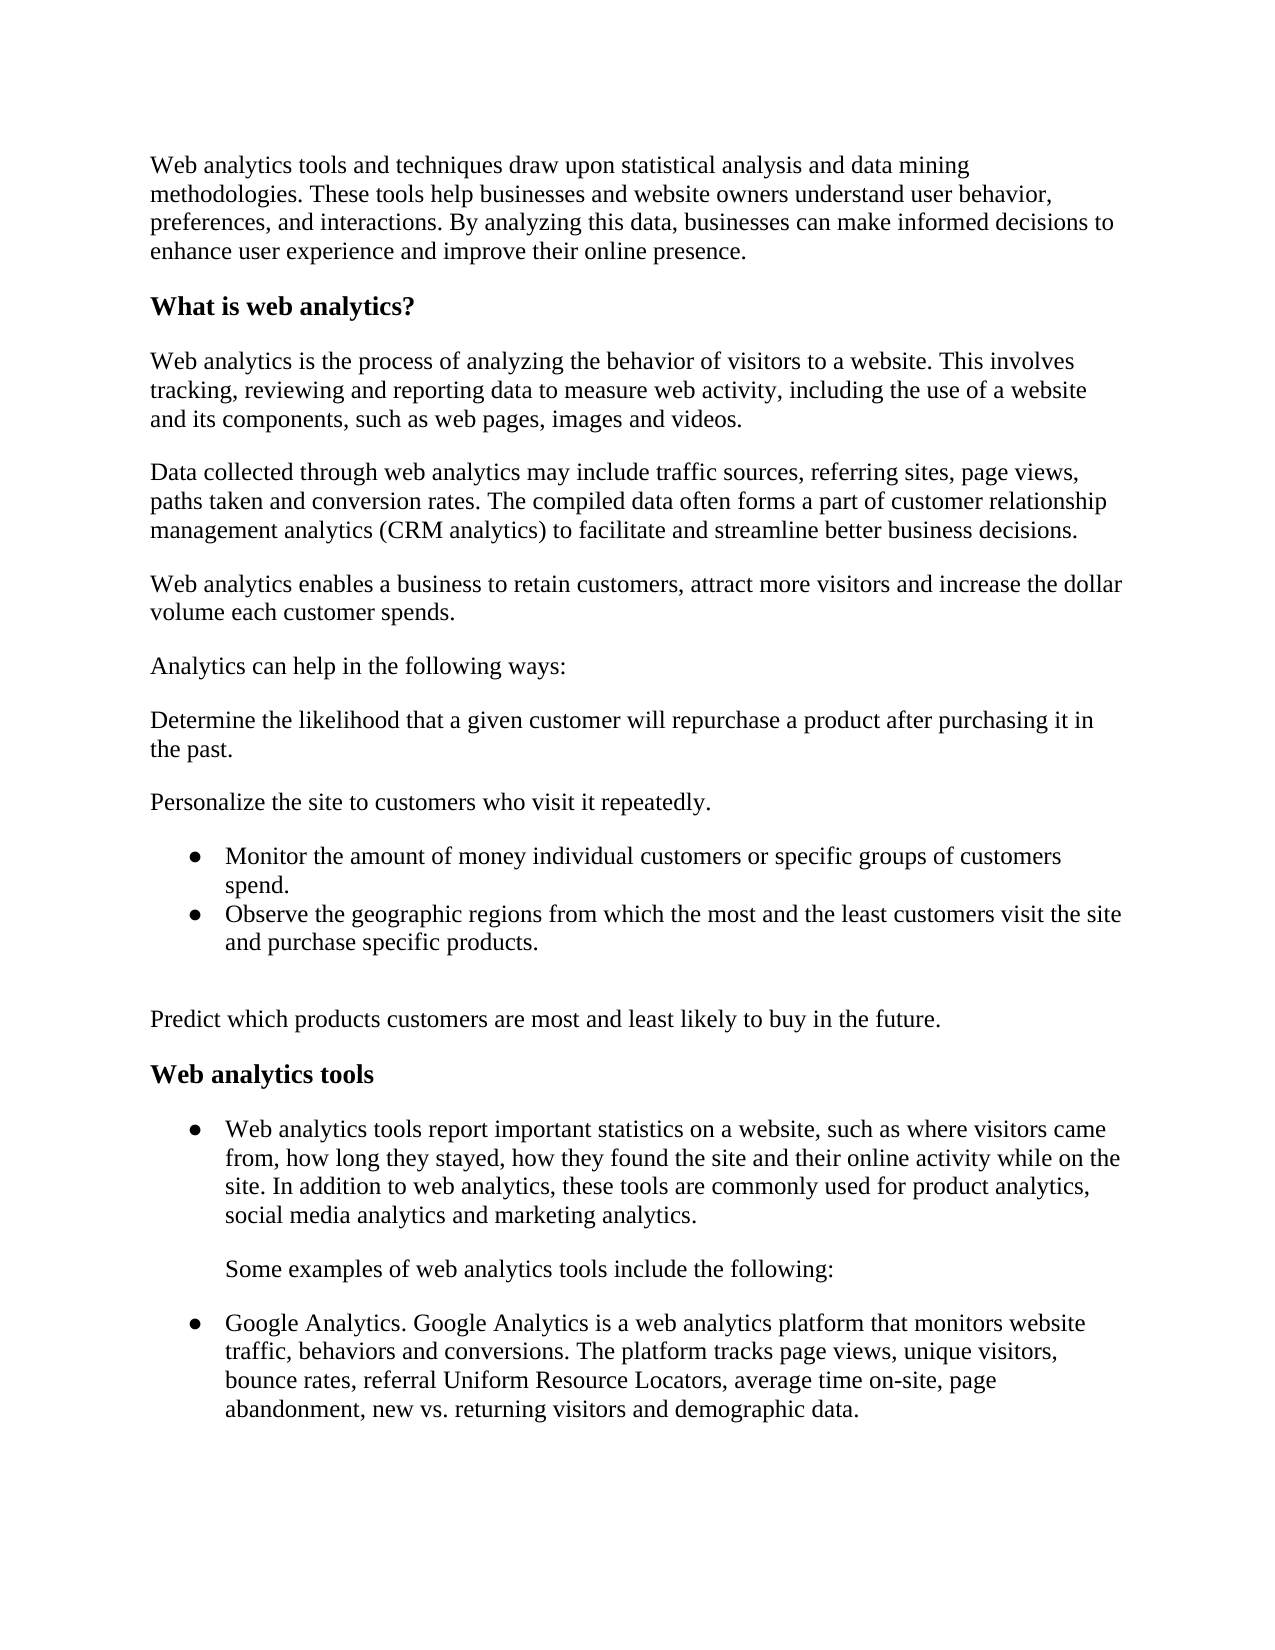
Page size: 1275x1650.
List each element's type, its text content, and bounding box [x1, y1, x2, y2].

text Web analytics tools [150, 1058, 1125, 1089]
text Predict which products customers are most and least likely to buy in the future. [150, 1004, 1125, 1033]
text Web analytics tools and techniques draw upon statistical analysis and data mining methodologies. These tools help businesses and website owners understand user behavior, preferences, and interactions. By analyzing this data, businesses can make informed decisions to enhance user experience and improve their online presence. [150, 150, 1125, 265]
list Monitor the amount of money individual customers or specific groups of customers spend. [187, 841, 1125, 899]
text Personalize the site to customers who visit it repeatedly. [150, 787, 1125, 816]
text Web analytics enables a business to retain customers, attract more visitors and increase the dollar volume each customer spends. [150, 569, 1125, 626]
list Observe the geographic regions from which the most and the least customers visit the site and purchase specific products. [187, 899, 1125, 956]
text Some examples of web analytics tools include the following: [225, 1254, 1125, 1283]
text Web analytics is the process of analyzing the behavior of visitors to a website. This involves tracking, reviewing and reporting data to measure web activity, including the use of a website and its components, such as web pages, images and videos. [150, 346, 1125, 432]
list Web analytics tools report important statistics on a website, such as where visitors came from, how long they stayed, how they found the site and their online activity while on the site. In addition to web analytics, these tools are commonly used for product analytics, social media analytics and marketing analytics. [187, 1114, 1125, 1229]
list Google Analytics. Google Analytics is a web analytics platform that monitors website traffic, behaviors and conversions. The platform tracks page views, unique visitors, bounce rates, referral Uniform Resource Locators, average time on-site, page abandonment, new vs. returning visitors and demographic data. [187, 1308, 1125, 1423]
text Analytics can help in the following ways: [150, 651, 1125, 680]
text Determine the likelihood that a given customer will repurchase a product after purchasing it in the past. [150, 705, 1125, 762]
text What is web analytics? [150, 290, 1125, 321]
text Data collected through web analytics may include traffic sources, referring sites, page views, paths taken and conversion rates. The compiled data often forms a part of customer relationship management analytics (CRM analytics) to facilitate and streamline better business decisions. [150, 457, 1125, 544]
